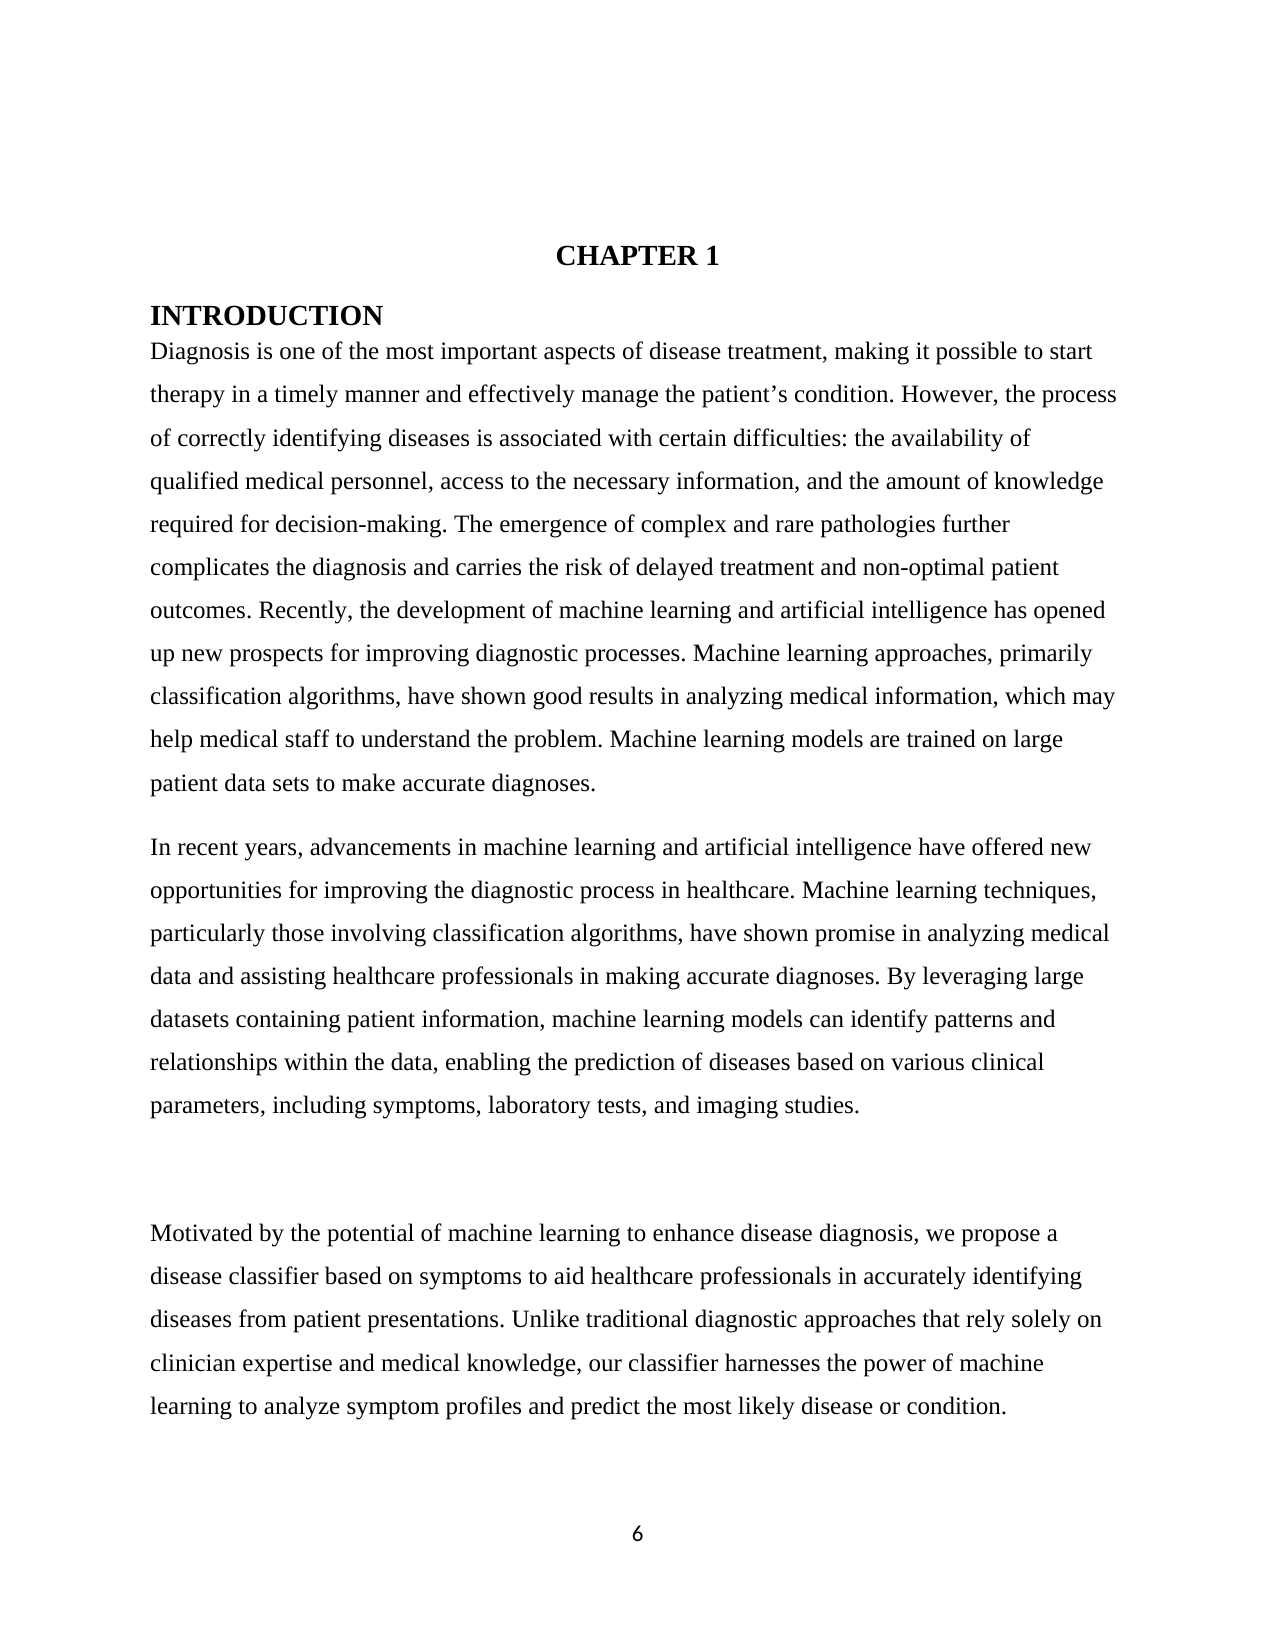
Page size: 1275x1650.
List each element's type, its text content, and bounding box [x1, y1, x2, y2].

text In recent years, advancements in machine learning and artificial intelligence have offered new opportunities for improving the diagnostic process in healthcare. Machine learning techniques, particularly those involving classification algorithms, have shown promise in analyzing medical data and assisting healthcare professionals in making accurate diagnoses. By leveraging large datasets containing patient information, machine learning models can identify patterns and relationships within the data, enabling the prediction of diseases based on various clinical parameters, including symptoms, laboratory tests, and imaging studies. [150, 832, 1125, 1119]
subtitle INTRODUCTION [150, 298, 1125, 331]
text Motivated by the potential of machine learning to enhance disease diagnosis, we propose a disease classifier based on symptoms to aid healthcare professionals in accurately identifying diseases from patient presentations. Unlike traditional diagnostic approaches that rely solely on clinician expertise and medical knowledge, our classifier harnesses the power of machine learning to analyze symptom profiles and predict the most likely disease or condition. [150, 1218, 1125, 1419]
subtitle CHAPTER 1 [150, 238, 1125, 272]
text Diagnosis is one of the most important aspects of disease treatment, making it possible to start therapy in a timely manner and effectively manage the patient’s condition. However, the process of correctly identifying diseases is associated with certain difficulties: the availability of qualified medical personnel, access to the necessary information, and the amount of knowledge required for decision-making. The emergence of complex and rare pathologies further complicates the diagnosis and carries the risk of delayed treatment and non-optimal patient outcomes. Recently, the development of machine learning and artificial intelligence has opened up new prospects for improving diagnostic processes. Machine learning approaches, primarily classification algorithms, have shown good results in analyzing medical information, which may help medical staff to understand the problem. Machine learning models are trained on large patient data sets to make accurate diagnoses. [150, 336, 1125, 796]
